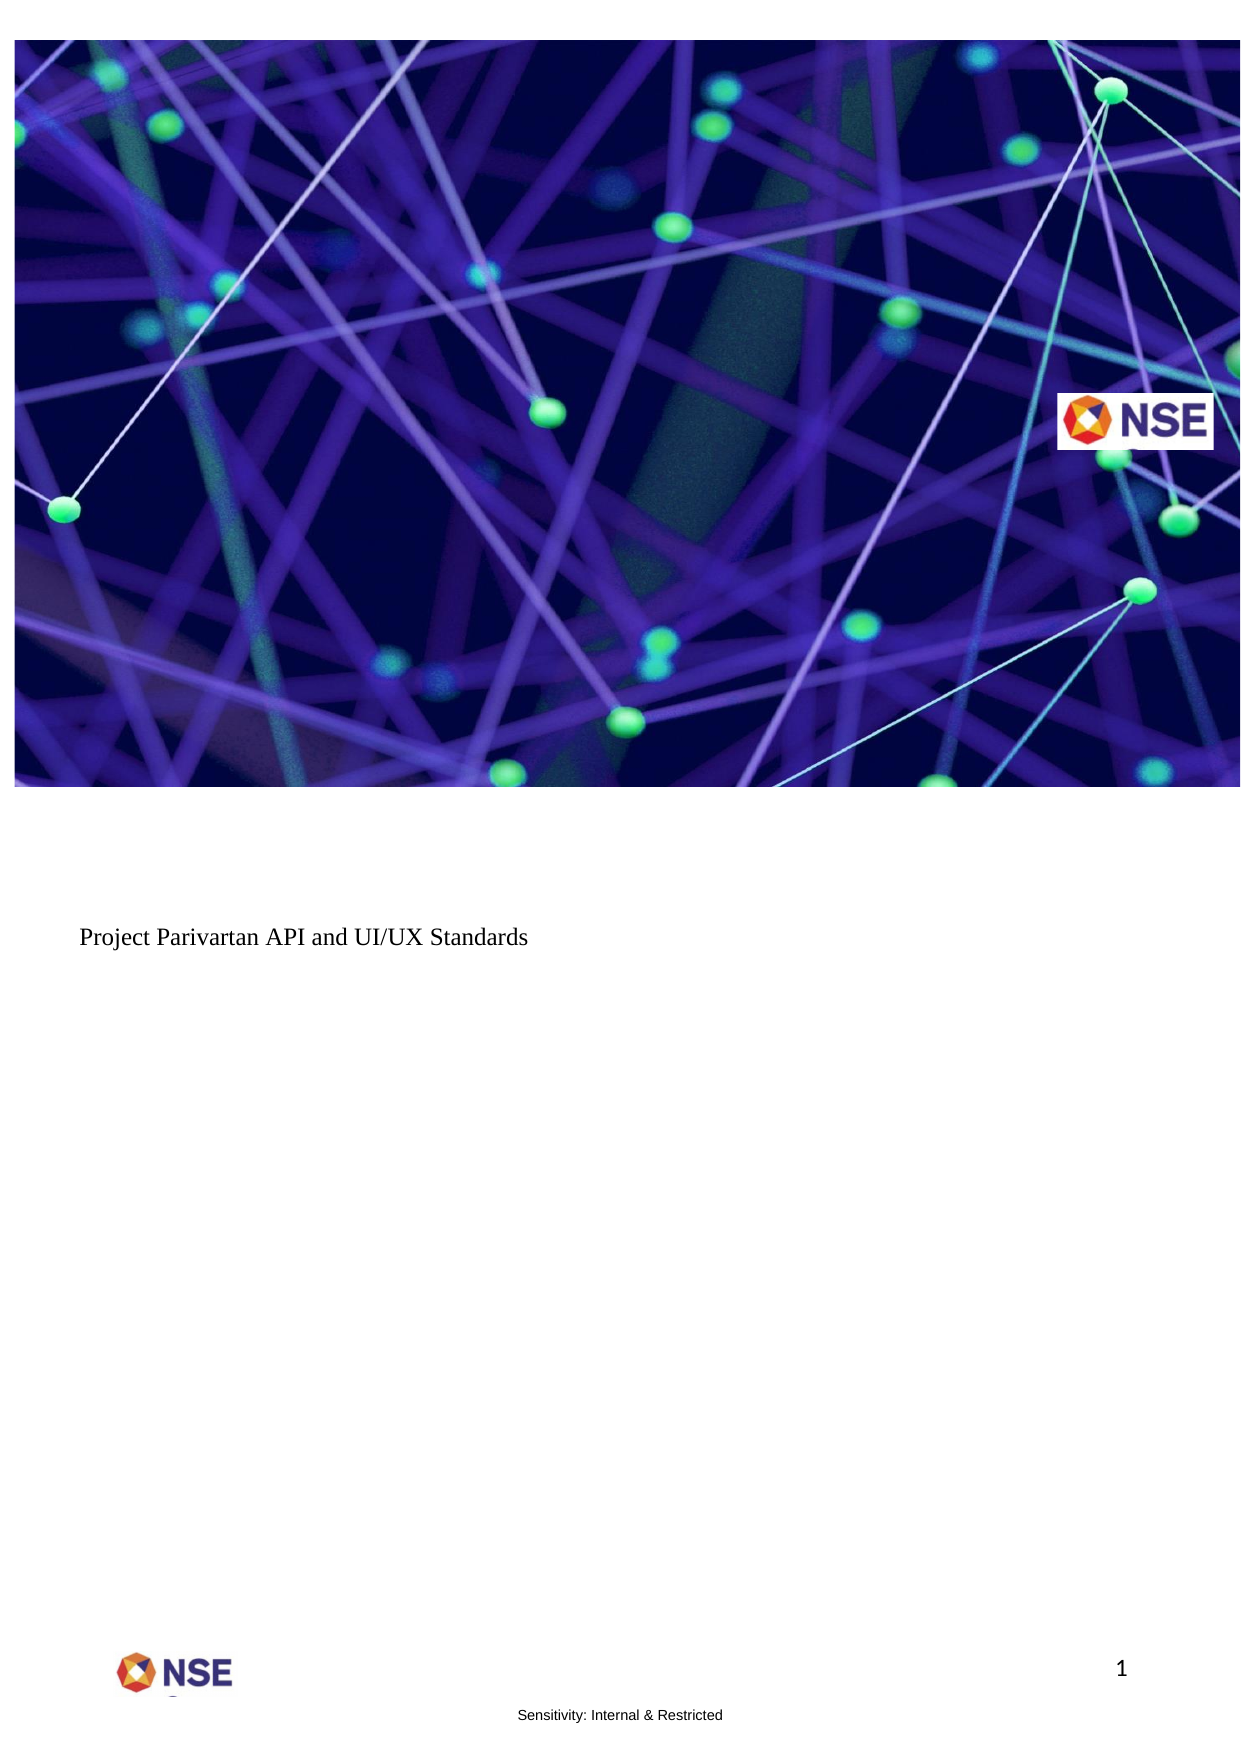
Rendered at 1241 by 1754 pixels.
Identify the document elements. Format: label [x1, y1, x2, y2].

picture [14, 40, 1241, 787]
picture [112, 1651, 238, 1697]
